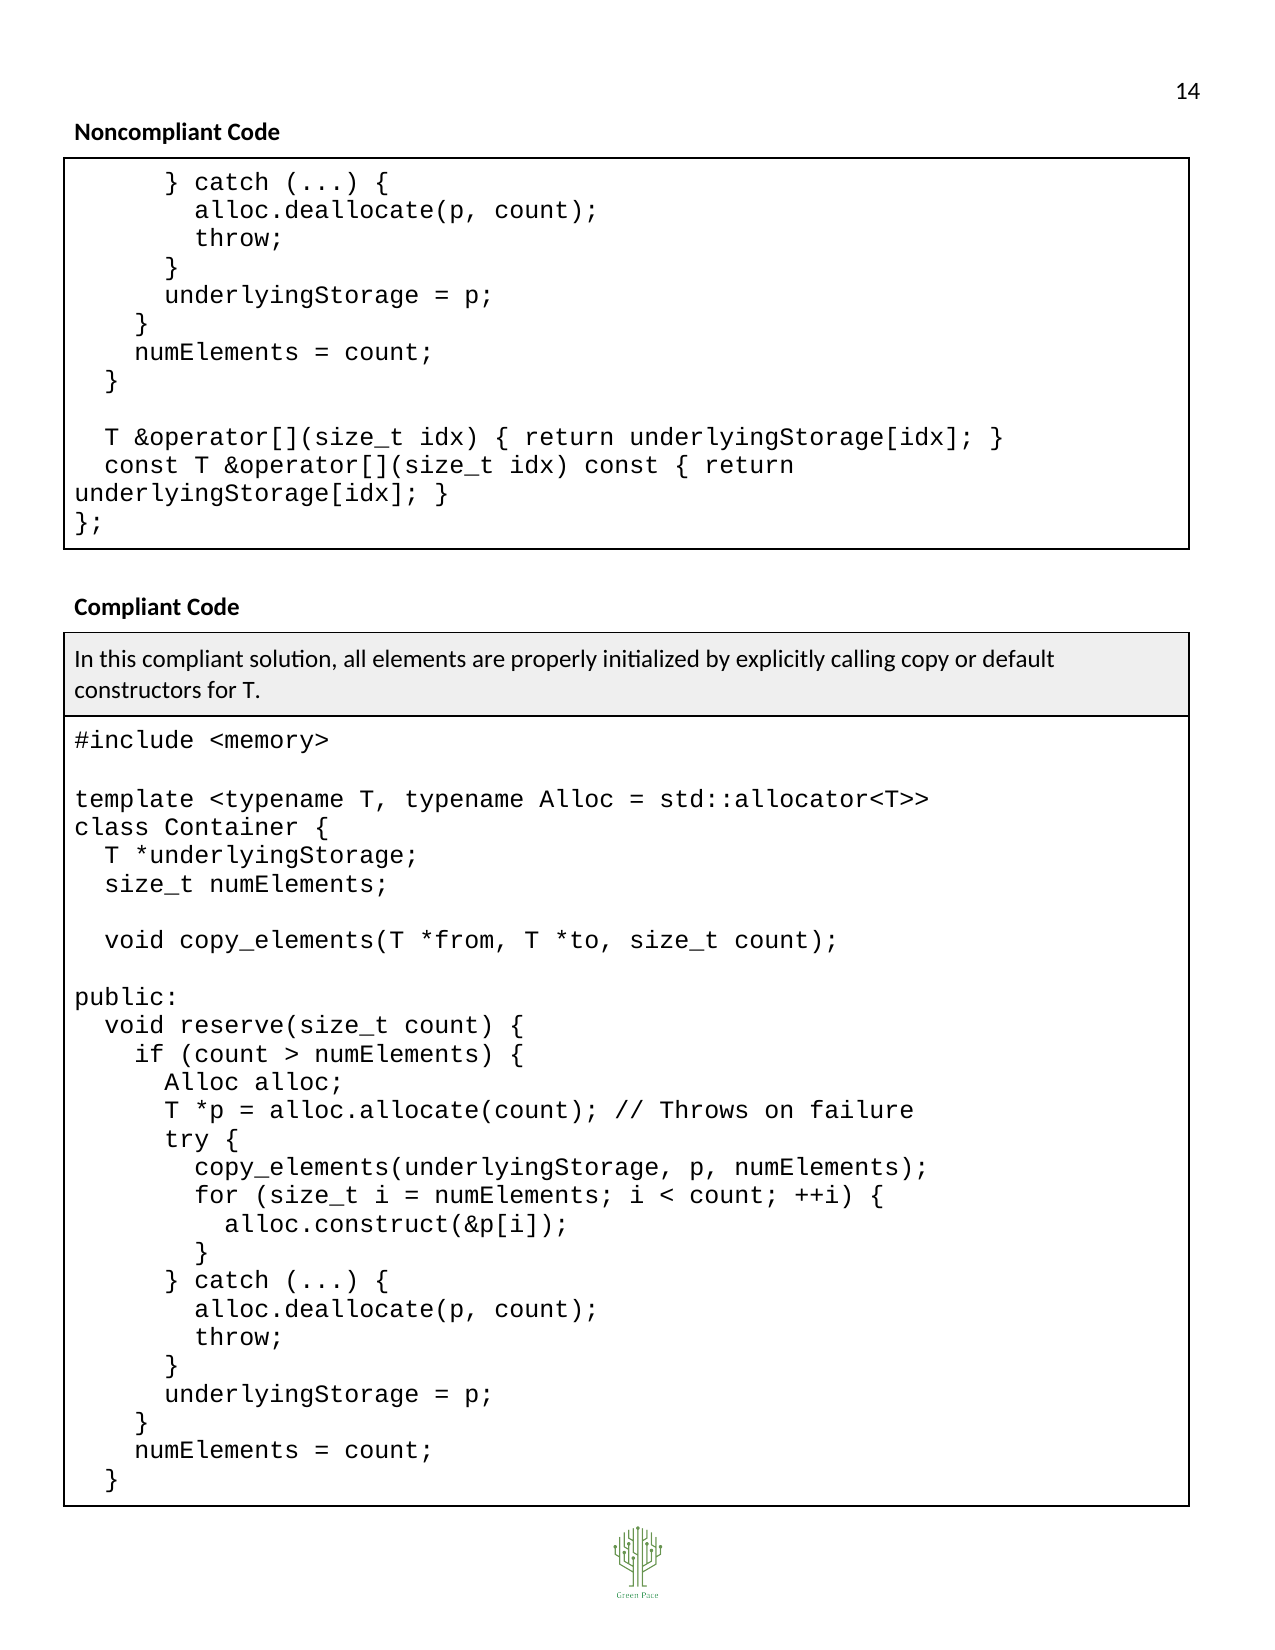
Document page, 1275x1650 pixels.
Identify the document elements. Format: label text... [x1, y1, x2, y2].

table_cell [65, 717, 1188, 1505]
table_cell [65, 159, 1188, 548]
picture [605, 1521, 670, 1606]
table_header Compliant Code [64, 581, 1189, 632]
table_cell In this compliant solution, all elements are properly initialized by explicitly calling copy or default constructors for T. [65, 633, 1188, 715]
table_header Noncompliant Code [64, 106, 1189, 157]
